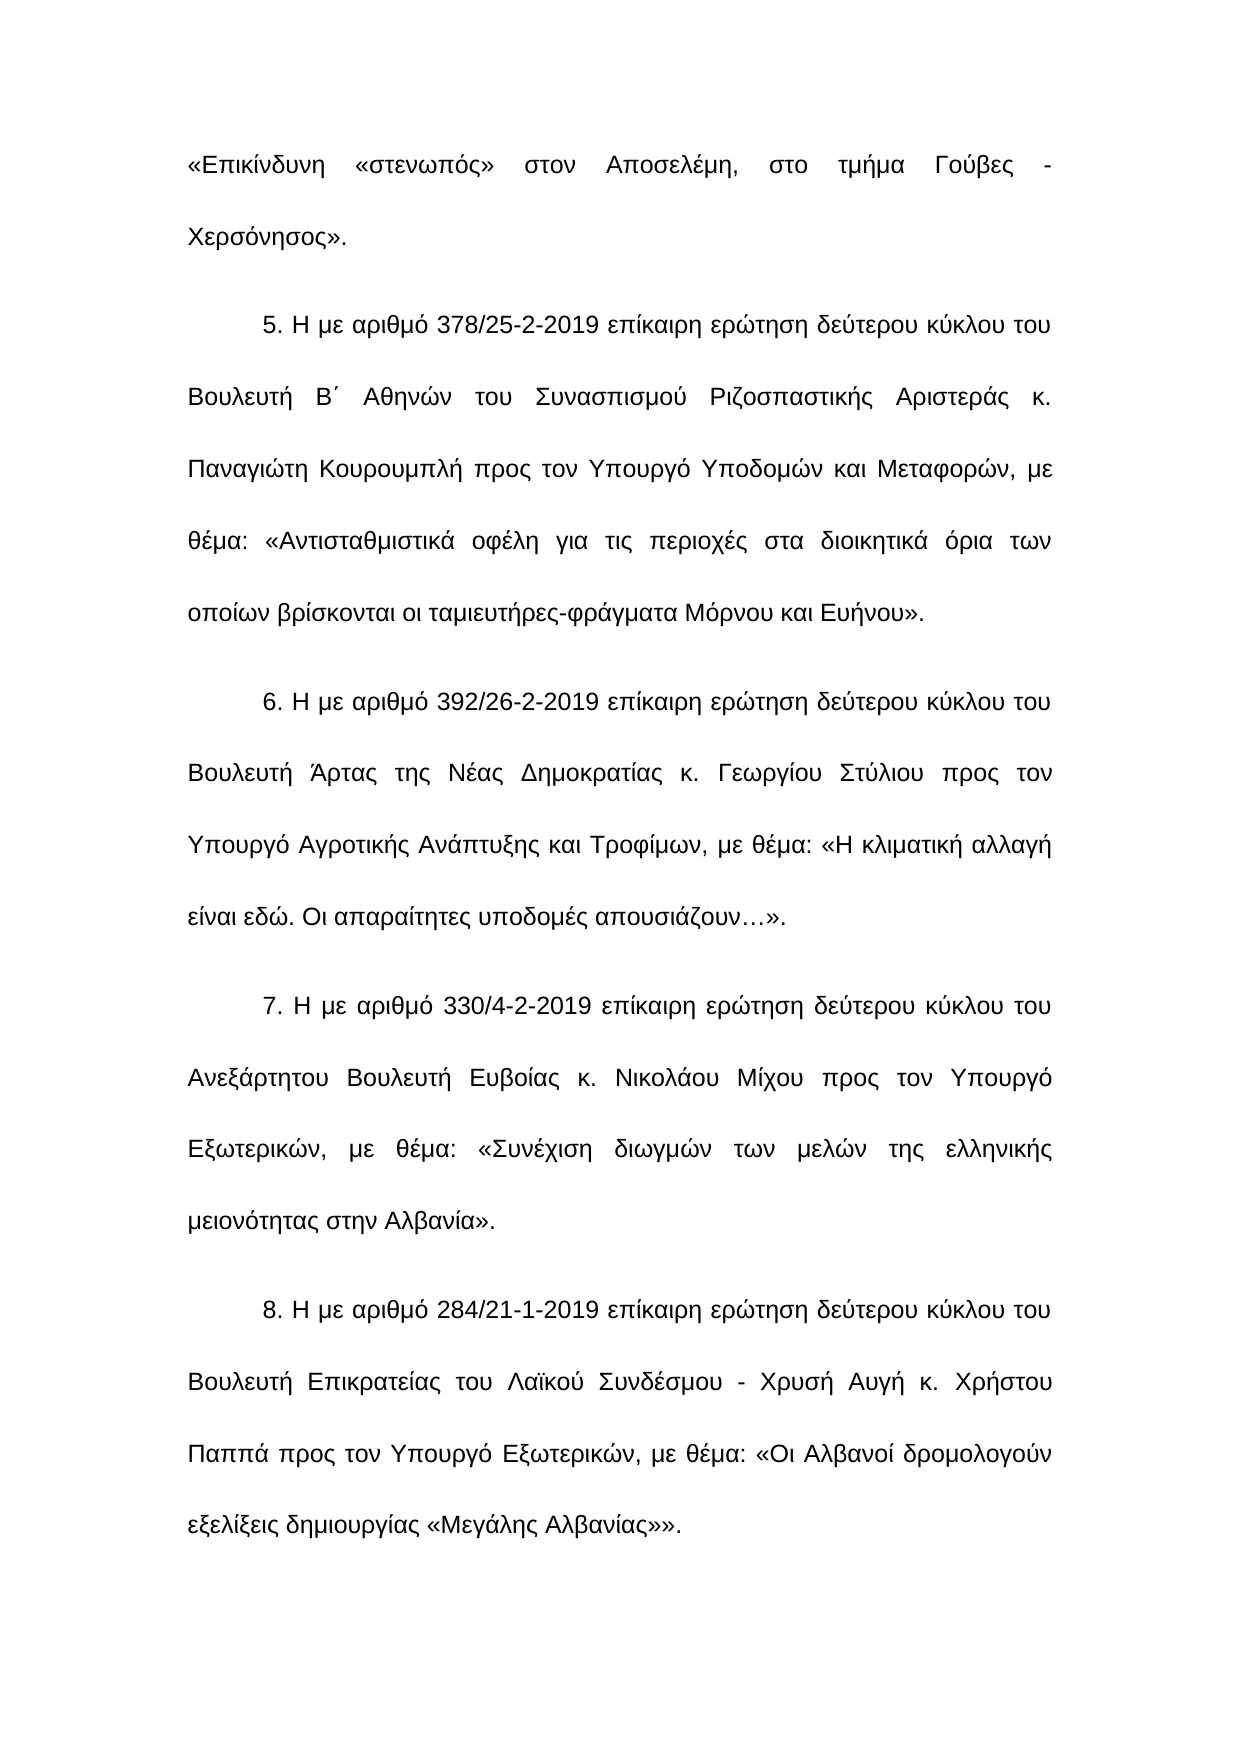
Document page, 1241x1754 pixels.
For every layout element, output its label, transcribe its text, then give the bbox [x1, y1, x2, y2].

text 5. Η με αριθμό 378/25-2-2019 επίκαιρη ερώτηση δεύτερου κύκλου του Βουλευτή Β΄ Αθηνών του Συνασπισμού Ριζοσπαστικής Αριστεράς κ. Παναγιώτη Κουρουμπλή προς τον Υπουργό Υποδομών και Μεταφορών, με θέμα: «Αντισταθμιστικά οφέλη για τις περιοχές στα διοικητικά όρια των οποίων βρίσκονται οι ταμιευτήρες-φράγματα Μόρνου και Ευήνου». [187, 310, 1053, 627]
text 6. Η με αριθμό 392/26-2-2019 επίκαιρη ερώτηση δεύτερου κύκλου του Βουλευτή Άρτας της Νέας Δημοκρατίας κ. Γεωργίου Στύλιου προς τον Υπουργό Αγροτικής Ανάπτυξης και Τροφίμων, με θέμα: «Η κλιματική αλλαγή είναι εδώ. Οι απαραίτητες υποδομές απουσιάζουν…». [187, 686, 1053, 931]
text 8. Η με αριθμό 284/21-1-2019 επίκαιρη ερώτηση δεύτερου κύκλου του Βουλευτή Επικρατείας του Λαϊκού Συνδέσμου - Χρυσή Αυγή κ. Χρήστου Παππά προς τον Υπουργό Εξωτερικών, με θέμα: «Οι Αλβανοί δρομολογούν εξελίξεις δημιουργίας «Μεγάλης Αλβανίας»». [187, 1295, 1053, 1539]
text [187, 150, 1053, 251]
text 7. Η με αριθμό 330/4-2-2019 επίκαιρη ερώτηση δεύτερου κύκλου του Ανεξάρτητου Βουλευτή Ευβοίας κ. Νικολάου Μίχου προς τον Υπουργό Εξωτερικών, με θέμα: «Συνέχιση διωγμών των μελών της ελληνικής μειονότητας στην Αλβανία». [187, 991, 1053, 1235]
